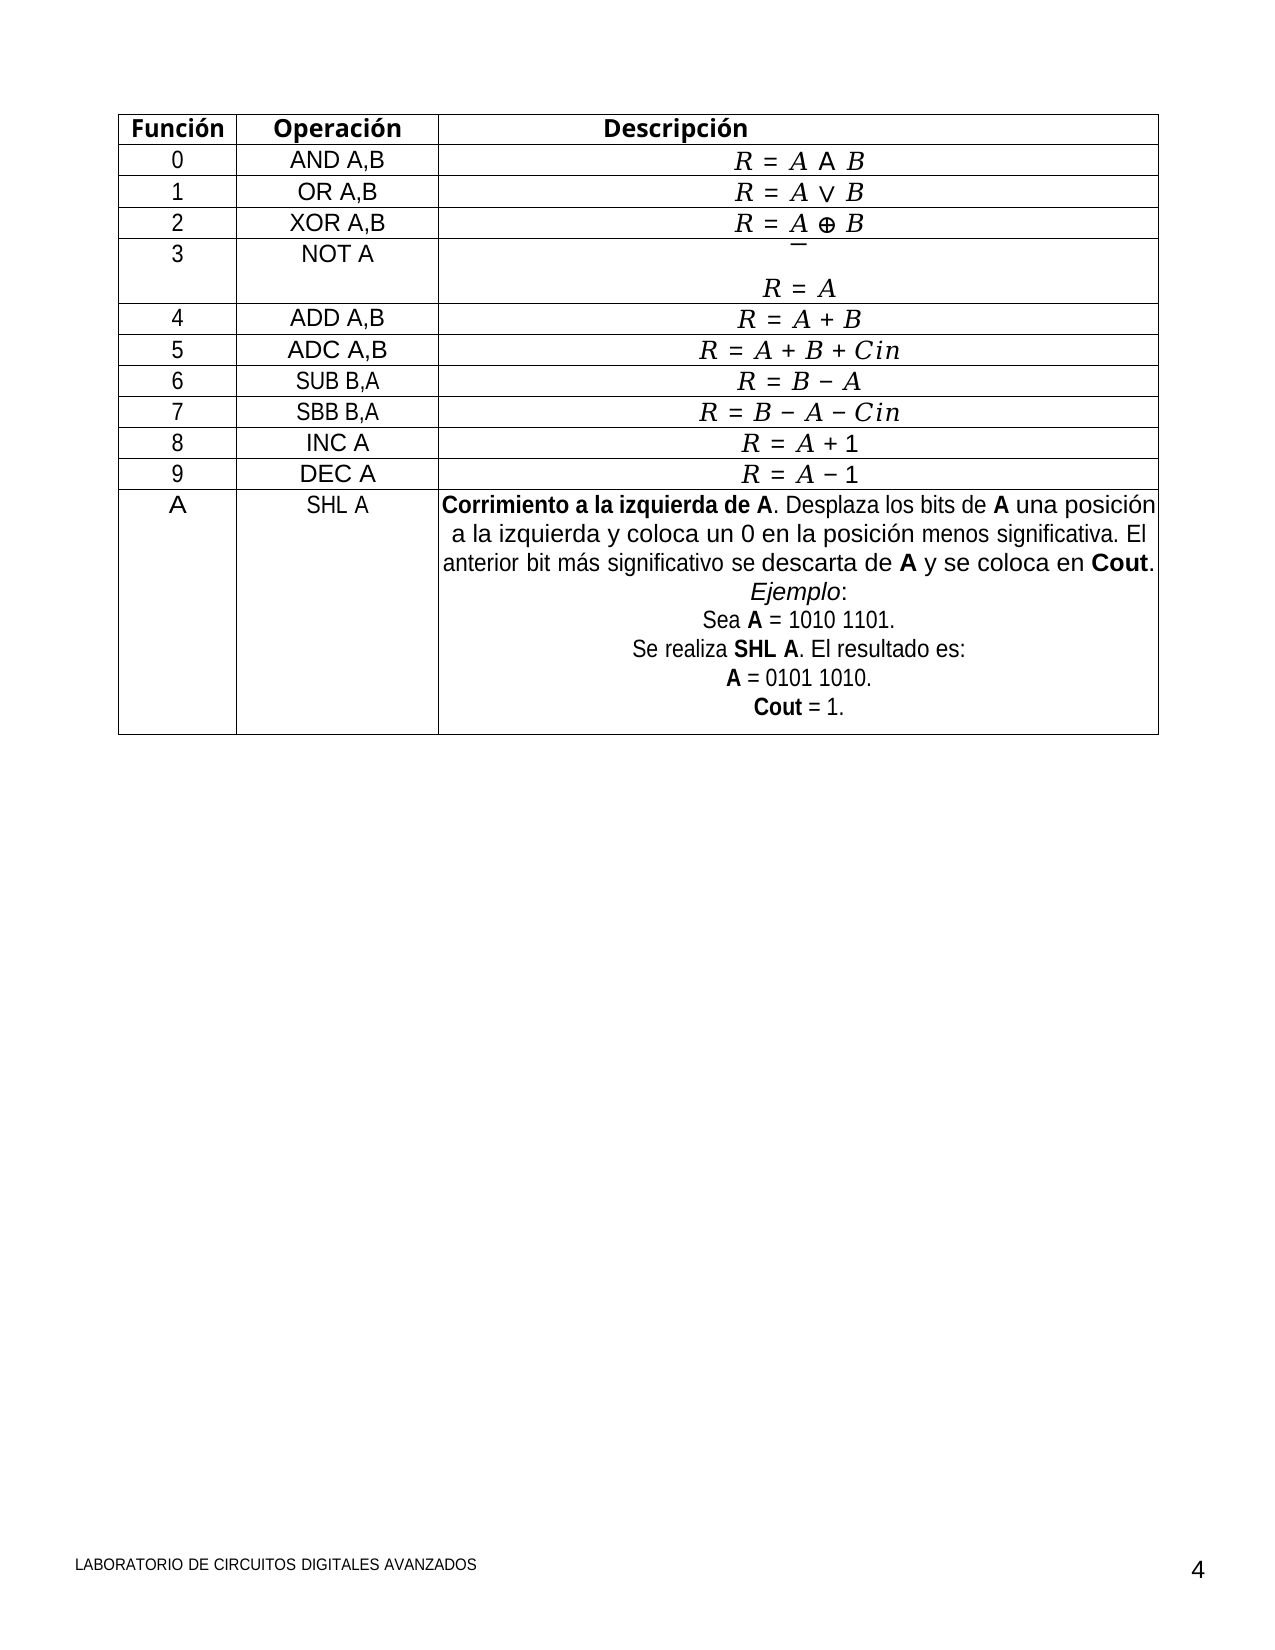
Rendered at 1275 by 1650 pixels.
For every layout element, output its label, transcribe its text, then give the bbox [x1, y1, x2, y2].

table_header Descripción [439, 115, 1158, 144]
table_cell 4 [119, 304, 236, 333]
table_cell 𝑅 = 𝐴 + 1 [439, 428, 1158, 458]
table_cell SUB B,A [237, 366, 438, 396]
table_cell 9 [119, 459, 236, 489]
table_cell OR A,B [237, 176, 438, 207]
table_cell 0 [119, 145, 236, 175]
table_cell 𝑅 = 𝐴 ⊕ 𝐵 [439, 208, 1158, 238]
table_cell ADD A,B [237, 304, 438, 333]
table_cell 𝑅 = 𝐵 − 𝐴 − 𝐶𝑖𝑛 [439, 397, 1158, 427]
table_cell 5 [119, 335, 236, 365]
table_cell 𝑅 = 𝐴 [439, 239, 1158, 302]
table_cell 𝑅 = 𝐴 − 1 [439, 459, 1158, 489]
table_cell 𝑅 = 𝐴 + 𝐵 + 𝐶𝑖𝑛 [439, 335, 1158, 365]
table_header Función [119, 115, 236, 144]
table_cell 6 [119, 366, 236, 396]
table_cell A [119, 490, 236, 734]
table_cell 𝑅 = 𝐴 + 𝐵 [439, 304, 1158, 333]
table_cell AND A,B [237, 145, 438, 175]
table_cell 3 [119, 239, 236, 302]
table_cell NOT A [237, 239, 438, 302]
table_cell 𝑅 = 𝐴 ∨ 𝐵 [439, 176, 1158, 207]
table_cell 𝑅 = 𝐴 𝖠 𝐵 [439, 145, 1158, 175]
table_cell SBB B,A [237, 397, 438, 427]
table_cell 𝑅 = 𝐵 − 𝐴 [439, 366, 1158, 396]
table_cell SHL A [237, 490, 438, 734]
table_cell XOR A,B [237, 208, 438, 238]
table_cell ADC A,B [237, 335, 438, 365]
table_cell INC A [237, 428, 438, 458]
table_cell Corrimiento a la izquierda de A. Desplaza los bits de A una posición a la izquierda y coloca un 0 en la posición menos significativa. El anterior bit más significativo se descarta de A y se coloca en Cout. Ejemplo: Sea A = 1010 1101. Se realiza SHL A. El resultado es: A = 0101 1010. Cout = 1. [439, 490, 1158, 734]
table_cell 2 [119, 208, 236, 238]
table_cell 1 [119, 176, 236, 207]
table_header Operación [237, 115, 438, 144]
table_cell 7 [119, 397, 236, 427]
table_cell DEC A [237, 459, 438, 489]
table_cell 8 [119, 428, 236, 458]
